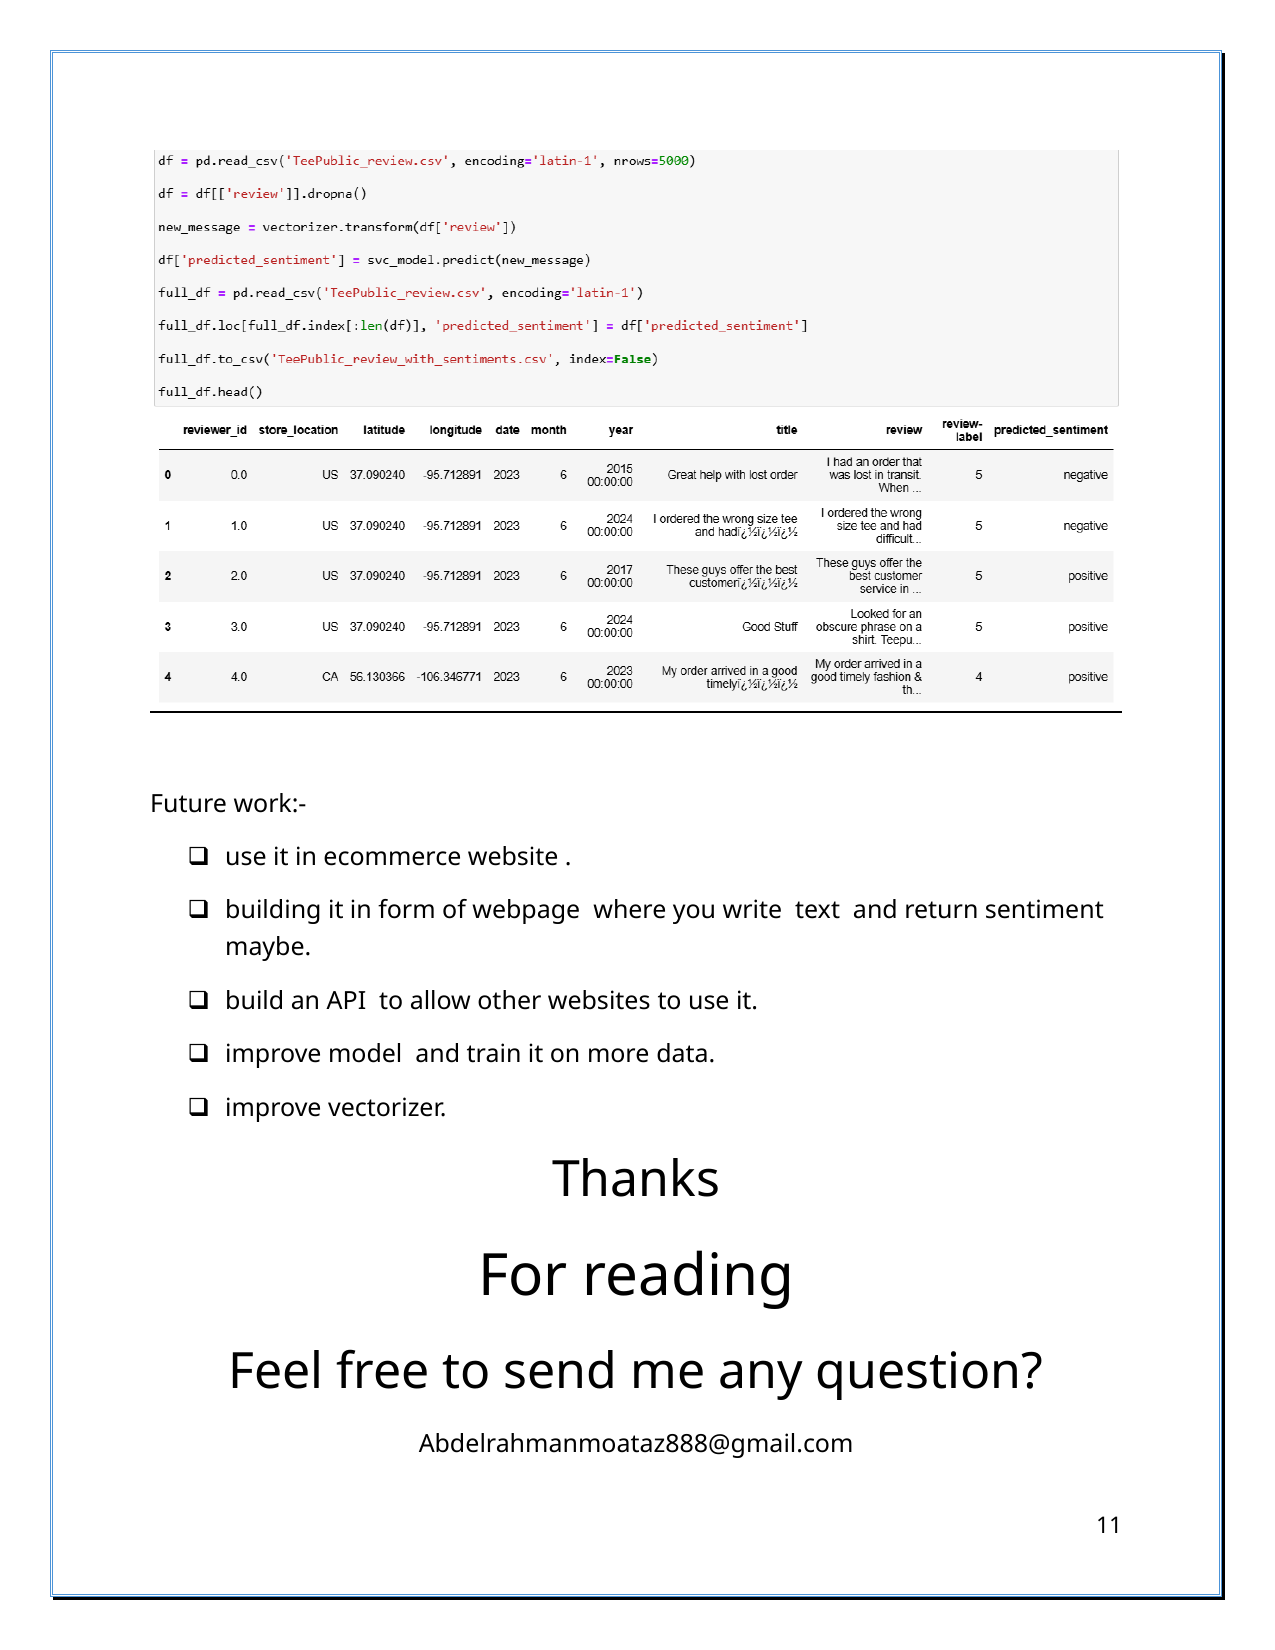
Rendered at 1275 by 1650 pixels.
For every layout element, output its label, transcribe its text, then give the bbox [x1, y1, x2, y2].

text Abdelrahmanmoataz888@gmail.com [150, 1426, 1122, 1459]
text Thanks [150, 1143, 1122, 1211]
list build an API to allow other websites to use it. [187, 982, 1122, 1016]
list building it in form of webpage where you write text and return sentiment maybe. [187, 892, 1122, 963]
list use it in ecommerce website . [187, 839, 1122, 873]
text For reading [150, 1233, 1122, 1312]
list improve model and train it on more data. [187, 1036, 1122, 1070]
text Future work:- [150, 785, 1122, 819]
text Feel free to send me any question? [150, 1335, 1122, 1403]
picture [150, 150, 1125, 709]
list improve vectorizer. [187, 1089, 1122, 1123]
